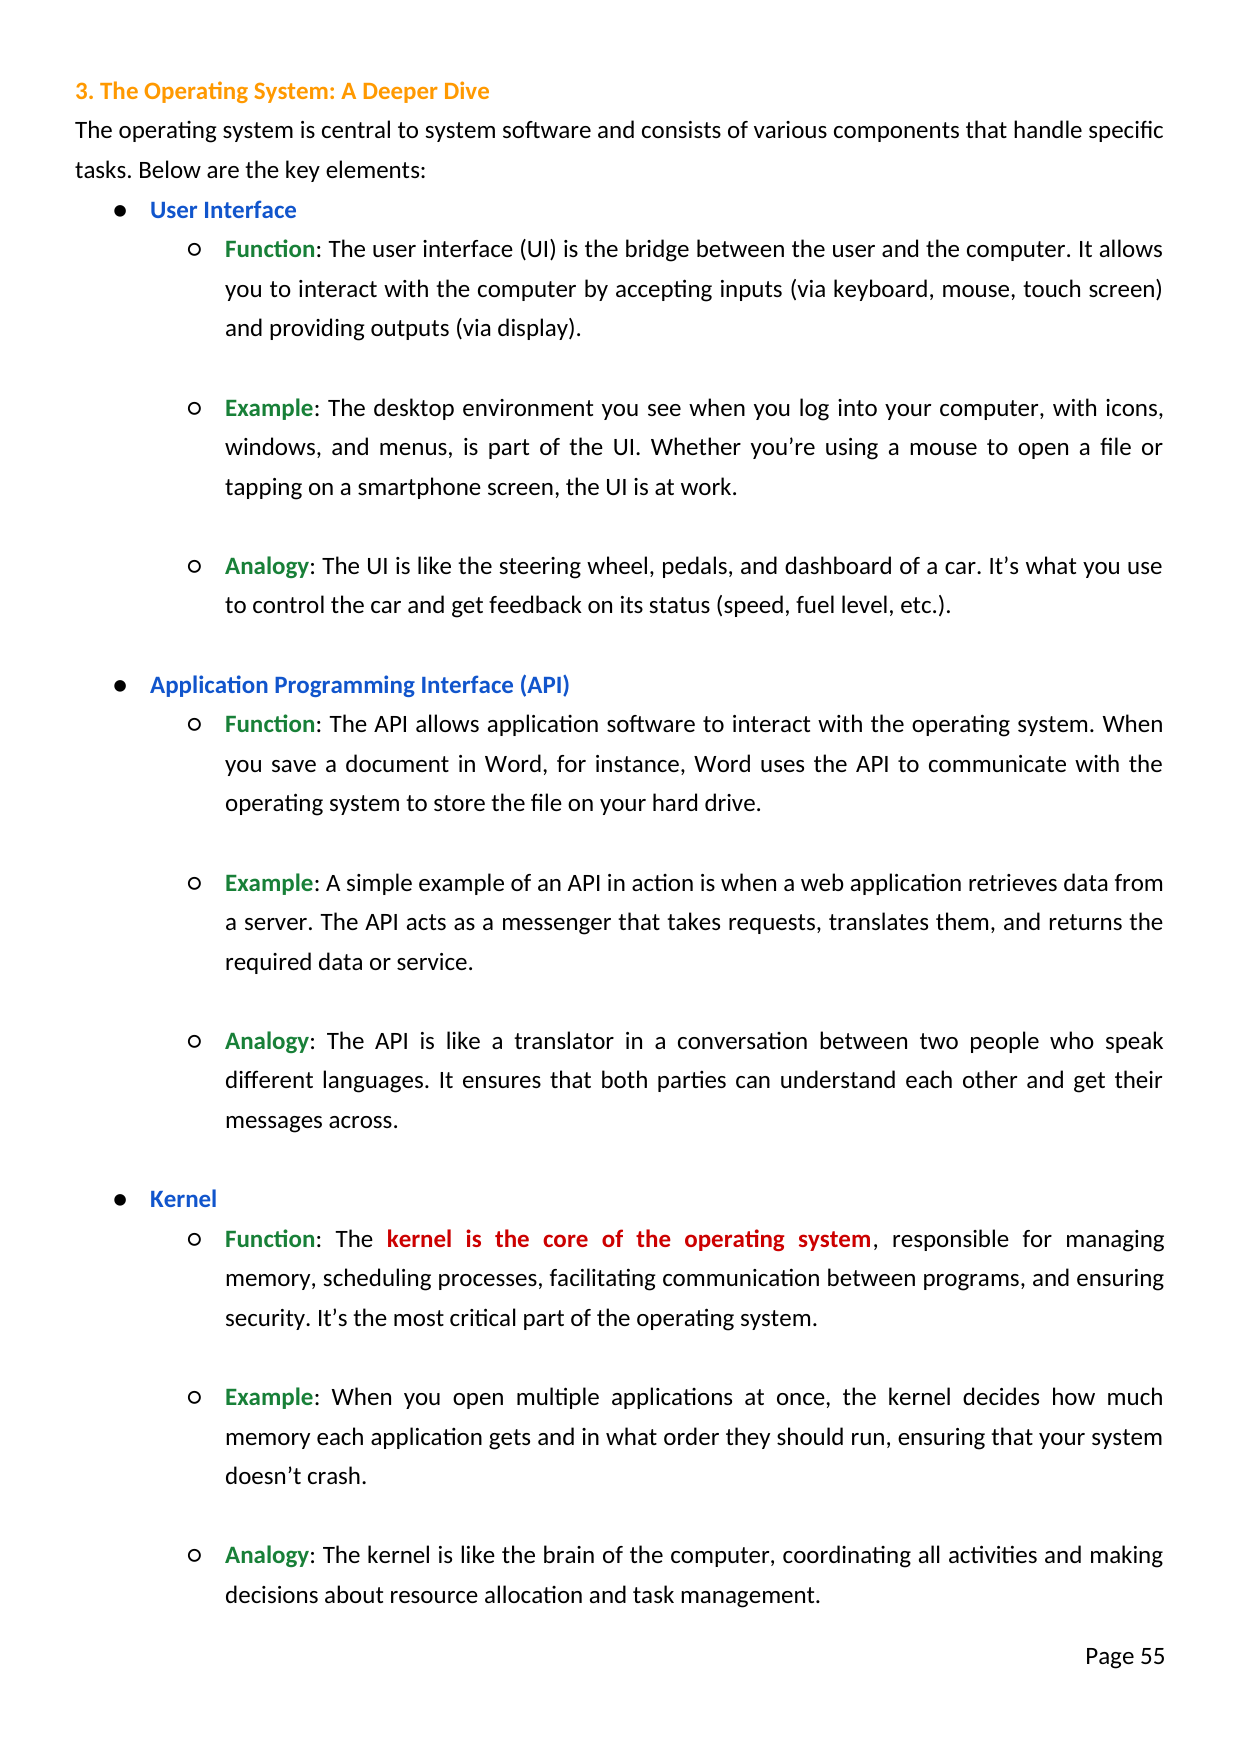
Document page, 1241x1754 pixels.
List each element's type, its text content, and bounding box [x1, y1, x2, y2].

list Example: A simple example of an API in action is when a web application retrieves data from a server. The API acts as a messenger that takes requests, translates them, and returns the required data or service. [187, 867, 1165, 976]
list Analogy: The UI is like the steering wheel, pedals, and dashboard of a car. It’s what you use to control the car and get feedback on its status (speed, fuel level, etc.). [187, 550, 1165, 620]
subtitle 3. The Operating System: A Deeper Dive [75, 75, 1165, 106]
list Function: The API allows application software to interact with the operating system. When you save a document in Word, for instance, Word uses the API to communicate with the operating system to store the file on your hard drive. [187, 708, 1165, 818]
list Example: The desktop environment you see when you log into your computer, with icons, windows, and menus, is part of the UI. Whether you’re using a mouse to open a file or tapping on a smartphone screen, the UI is at work. [187, 392, 1165, 501]
list Analogy: The API is like a translator in a conversation between two people who speak different languages. It ensures that both parties can understand each other and get their messages across. [187, 1025, 1165, 1135]
list Example: When you open multiple applications at once, the kernel decides how much memory each application gets and in what order they should run, ensuring that your system doesn’t crash. [187, 1381, 1165, 1491]
list Analogy: The kernel is like the brain of the computer, coordinating all activities and making decisions about resource allocation and task management. [187, 1539, 1165, 1610]
text The operating system is central to system software and consists of various components that handle specific tasks. Below are the key elements: [75, 114, 1165, 185]
list Function: The kernel is the core of the operating system, responsible for managing memory, scheduling processes, facilitating communication between programs, and ensuring security. It’s the most critical part of the operating system. [187, 1223, 1165, 1333]
list User Interface [112, 194, 1165, 224]
list Kernel [112, 1183, 1165, 1214]
list Application Programming Interface (API) [112, 669, 1165, 699]
list Function: The user interface (UI) is the bridge between the user and the computer. It allows you to interact with the computer by accepting inputs (via keyboard, mouse, touch screen) and providing outputs (via display). [187, 233, 1165, 343]
